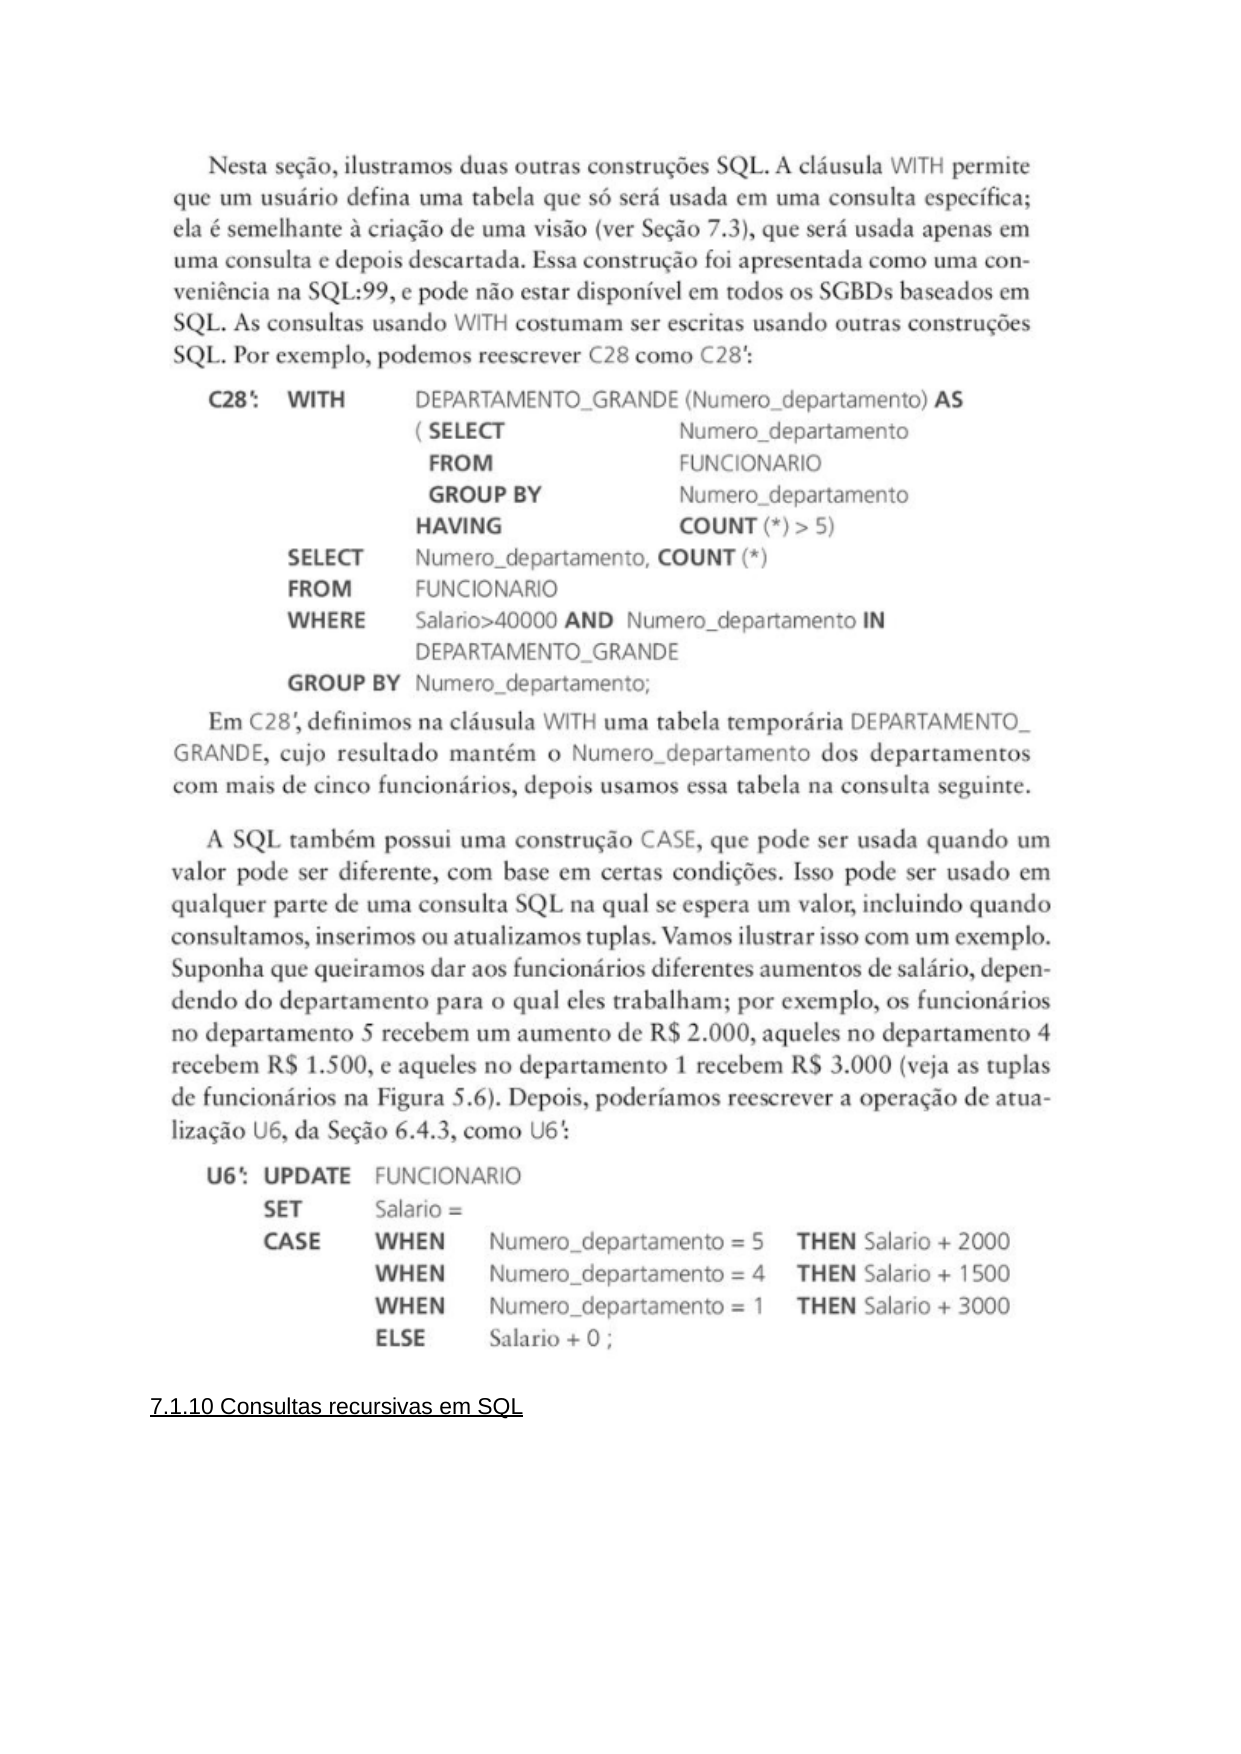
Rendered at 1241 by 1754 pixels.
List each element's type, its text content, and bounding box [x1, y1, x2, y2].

text 7.1.10 Consultas recursivas em SQL [150, 1393, 1090, 1419]
picture [150, 822, 1060, 1359]
picture [150, 150, 1091, 819]
